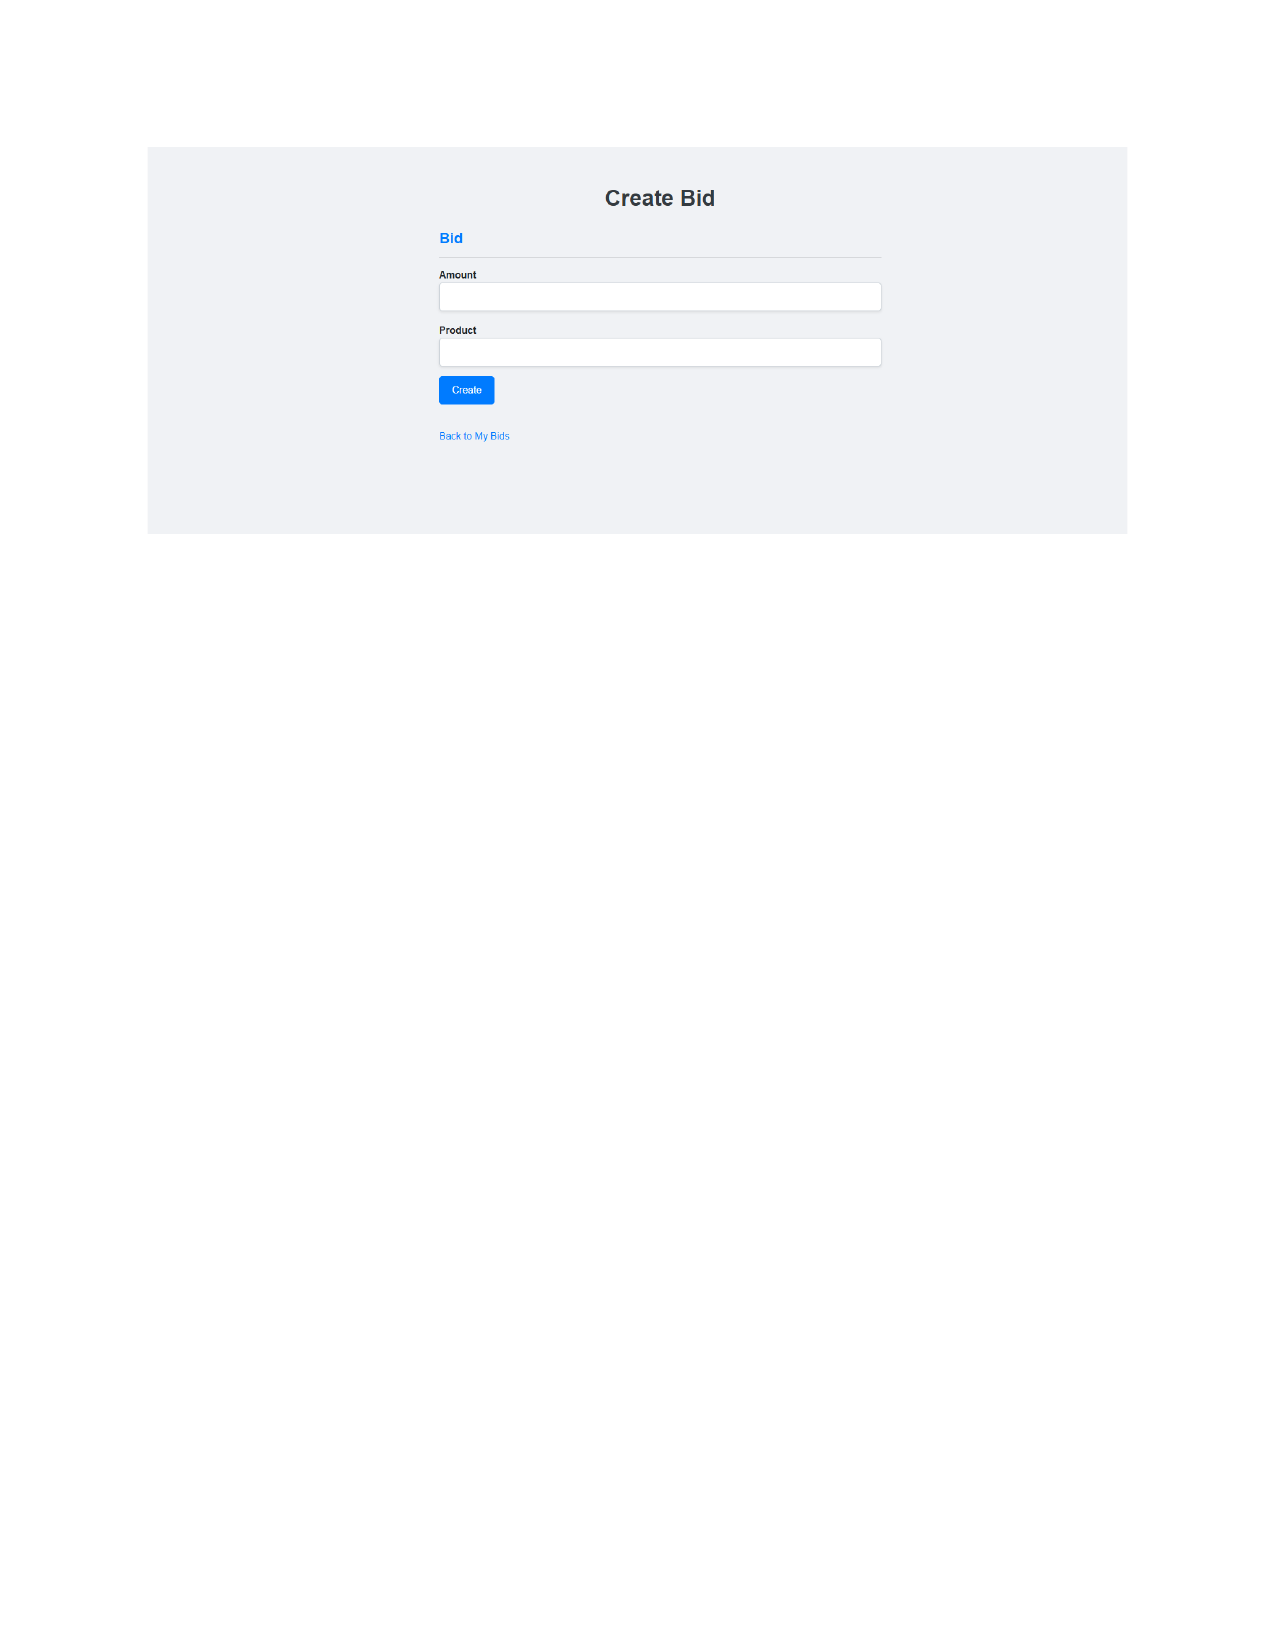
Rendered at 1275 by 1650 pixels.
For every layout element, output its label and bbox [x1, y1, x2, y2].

picture [147, 147, 1128, 534]
